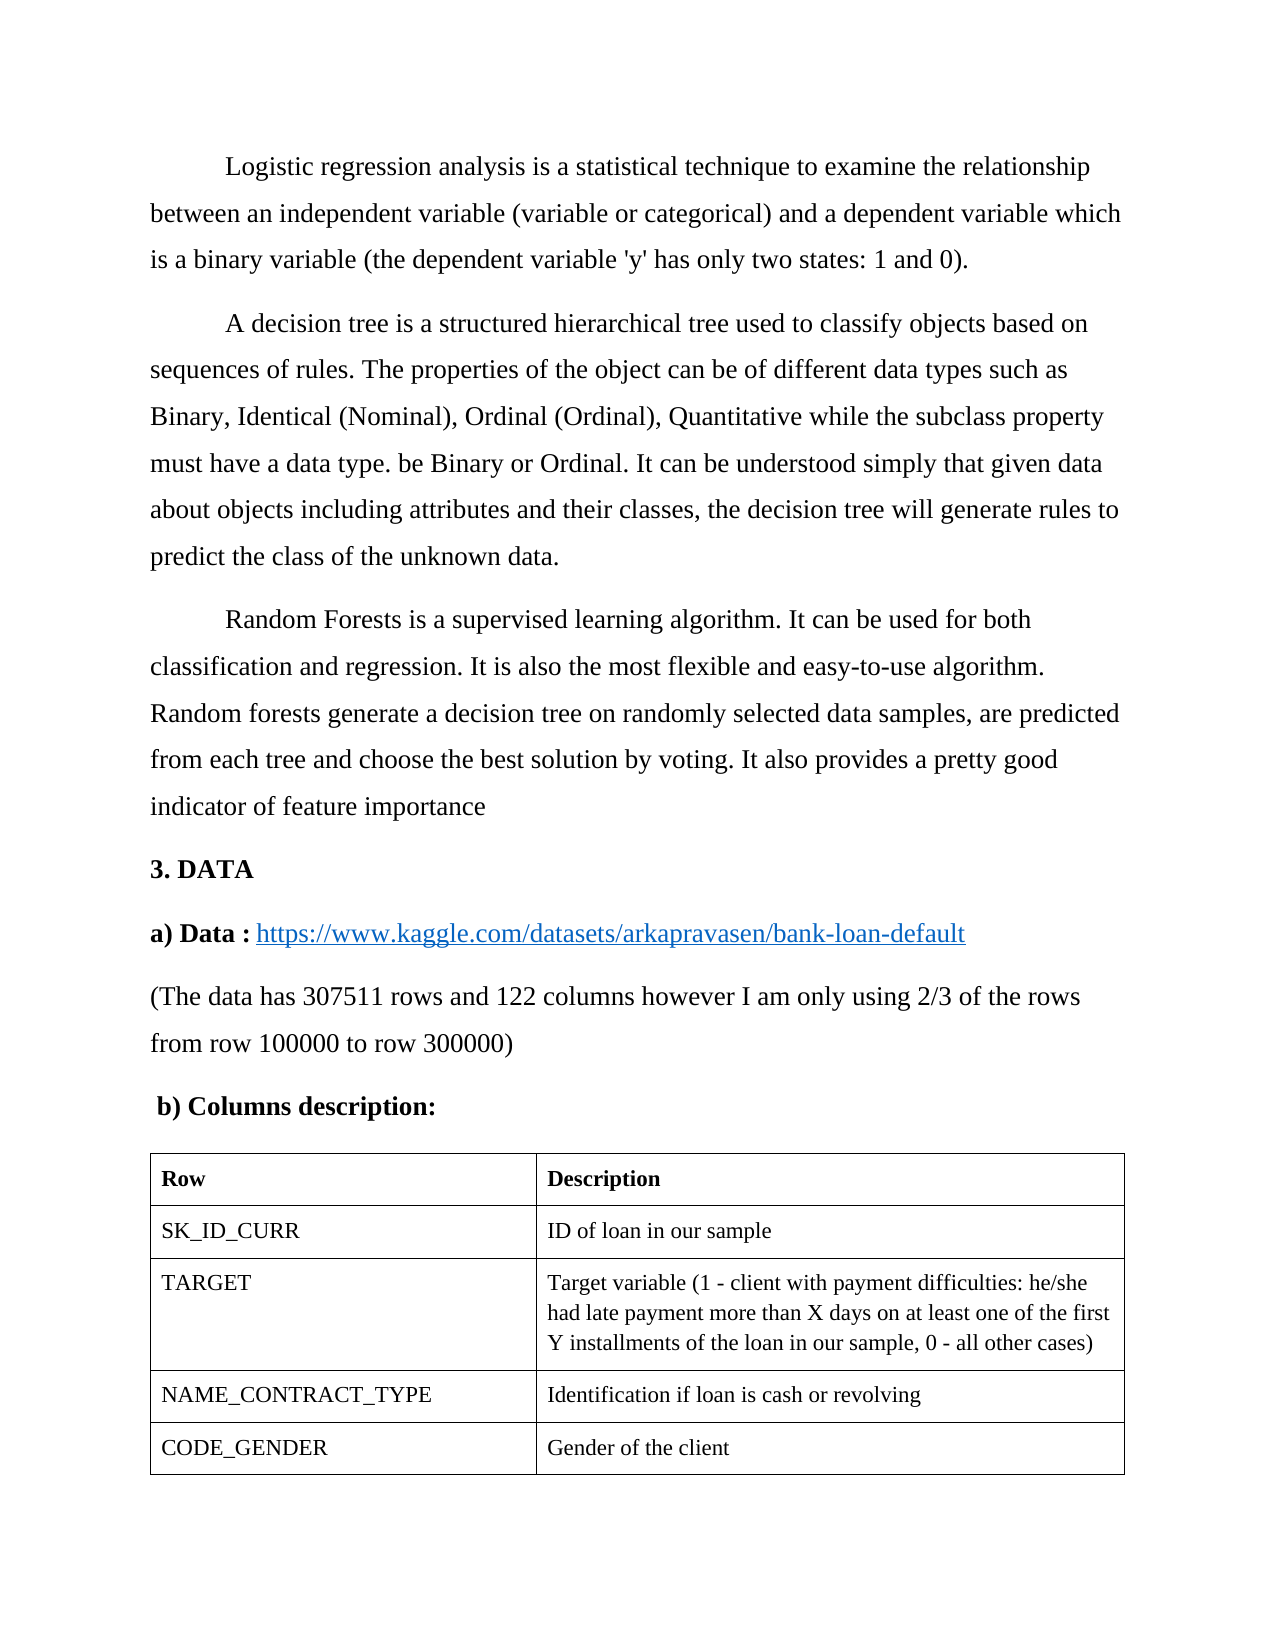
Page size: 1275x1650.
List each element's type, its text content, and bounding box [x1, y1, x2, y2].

table_header Description [537, 1154, 1124, 1205]
text (The data has 307511 rows and 122 columns however I am only using 2/3 of the rows from row 100000 to row 300000) [150, 980, 1125, 1058]
table_cell NAME_CONTRACT_TYPE [151, 1371, 536, 1422]
text b) Columns description: [150, 1090, 1125, 1121]
text Logistic regression analysis is a statistical technique to examine the relationship between an independent variable (variable or categorical) and a dependent variable which is a binary variable (the dependent variable 'y' has only two states: 1 and 0). [150, 150, 1125, 274]
table_cell Target variable (1 - client with payment difficulties: he/she had late payment more than X days on at least one of the first Y installments of the loan in our sample, 0 - all other cases) [537, 1259, 1124, 1370]
text 3. DATA [150, 853, 1125, 884]
table_header Row [151, 1154, 536, 1205]
table_cell Identification if loan is cash or revolving [537, 1371, 1124, 1422]
text Random Forests is a supervised learning algorithm. It can be used for both classification and regression. It is also the most flexible and easy-to-use algorithm. Random forests generate a decision tree on randomly selected data samples, are predicted from each tree and choose the best solution by voting. It also provides a pretty good indicator of feature importance [150, 603, 1125, 821]
table_cell TARGET [151, 1259, 536, 1370]
table_cell Gender of the client [537, 1423, 1124, 1474]
text a) Data : https://www.kaggle.com/datasets/arkapravasen/bank-loan-default [150, 917, 1125, 948]
table_cell SK_ID_CURR [151, 1206, 536, 1257]
text A decision tree is a structured hierarchical tree used to classify objects based on sequences of rules. The properties of the object can be of different data types such as Binary, Identical (Nominal), Ordinal (Ordinal), Quantitative while the subclass property must have a data type. be Binary or Ordinal. It can be understood simply that given data about objects including attributes and their classes, the decision tree will generate rules to predict the class of the unknown data. [150, 307, 1125, 571]
table_cell ID of loan in our sample [537, 1206, 1124, 1257]
table_cell CODE_GENDER [151, 1423, 536, 1474]
